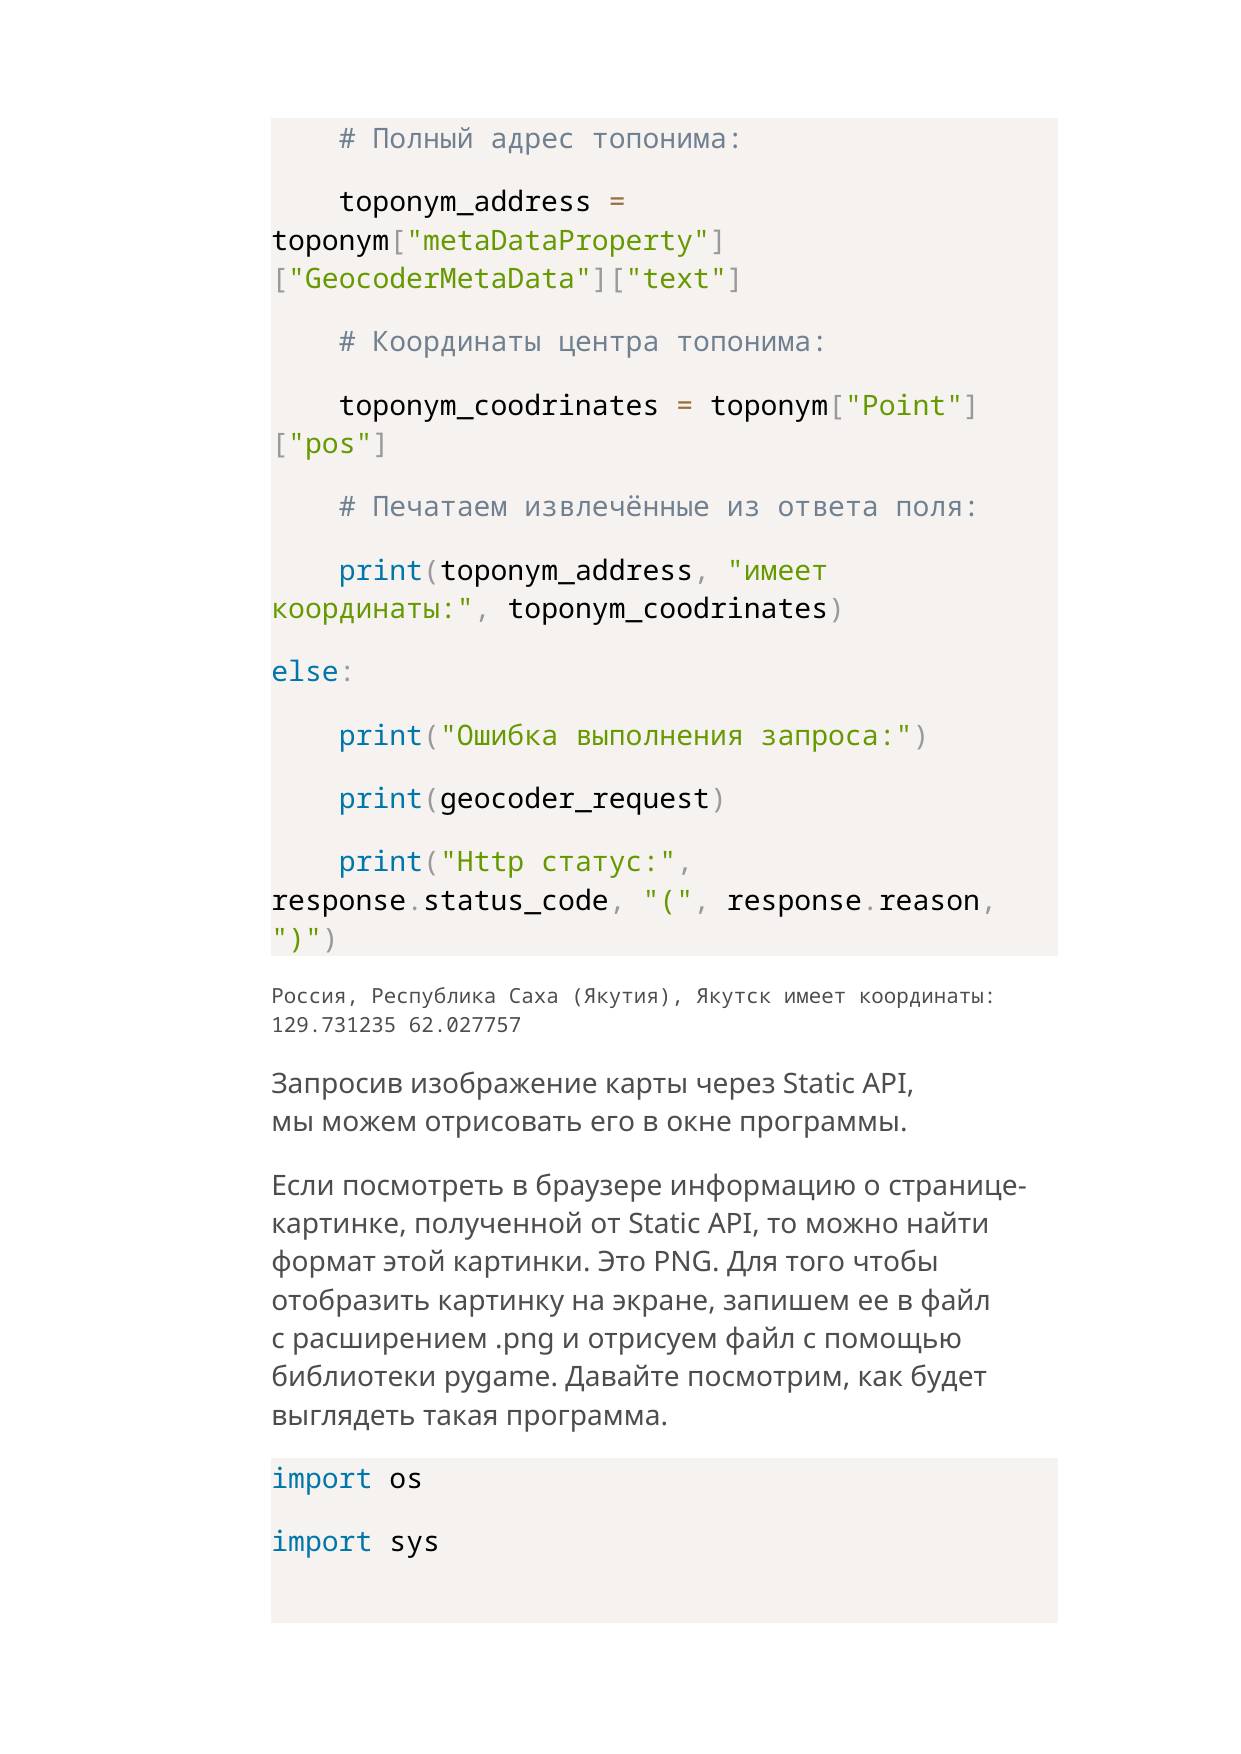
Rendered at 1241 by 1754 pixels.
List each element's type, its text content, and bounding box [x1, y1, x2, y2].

text Россия, Республика Саха (Якутия), Якутск имеет координаты: 129.731235 62.027757 [271, 981, 1058, 1038]
text print("Http статус:", response.status_code, "(", response.reason, ")") [271, 841, 1058, 956]
text Если посмотреть в браузере информацию о странице-картинке, полученной от Static API, то можно найти формат этой картинки. Это PNG. Для того чтобы отобразить картинку на экране, запишем ее в файл c расширением .png и отрисуем файл с помощью библиотеки pygame. Давайте посмотрим, как будет выглядеть такая программа. [271, 1165, 1058, 1433]
text import os [271, 1458, 1058, 1497]
text else: [271, 651, 1058, 690]
text print(geocoder_request) [271, 778, 1058, 816]
text # Полный адрес топонима: [271, 118, 1058, 156]
text print(toponym_address, "имеет координаты:", toponym_coodrinates) [271, 550, 1058, 626]
text toponym_address = toponym["metaDataProperty"]["GeocoderMetaData"]["text"] [271, 181, 1058, 296]
text # Печатаем извлечённые из ответа поля: [271, 486, 1058, 525]
text toponym_coodrinates = toponym["Point"]["pos"] [271, 385, 1058, 461]
text # Координаты центра топонима: [271, 321, 1058, 360]
text print("Ошибка выполнения запроса:") [271, 715, 1058, 753]
text Запросив изображение карты через Static API, мы можем отрисовать его в окне программы. [271, 1063, 1058, 1140]
text import sys [271, 1522, 1058, 1560]
